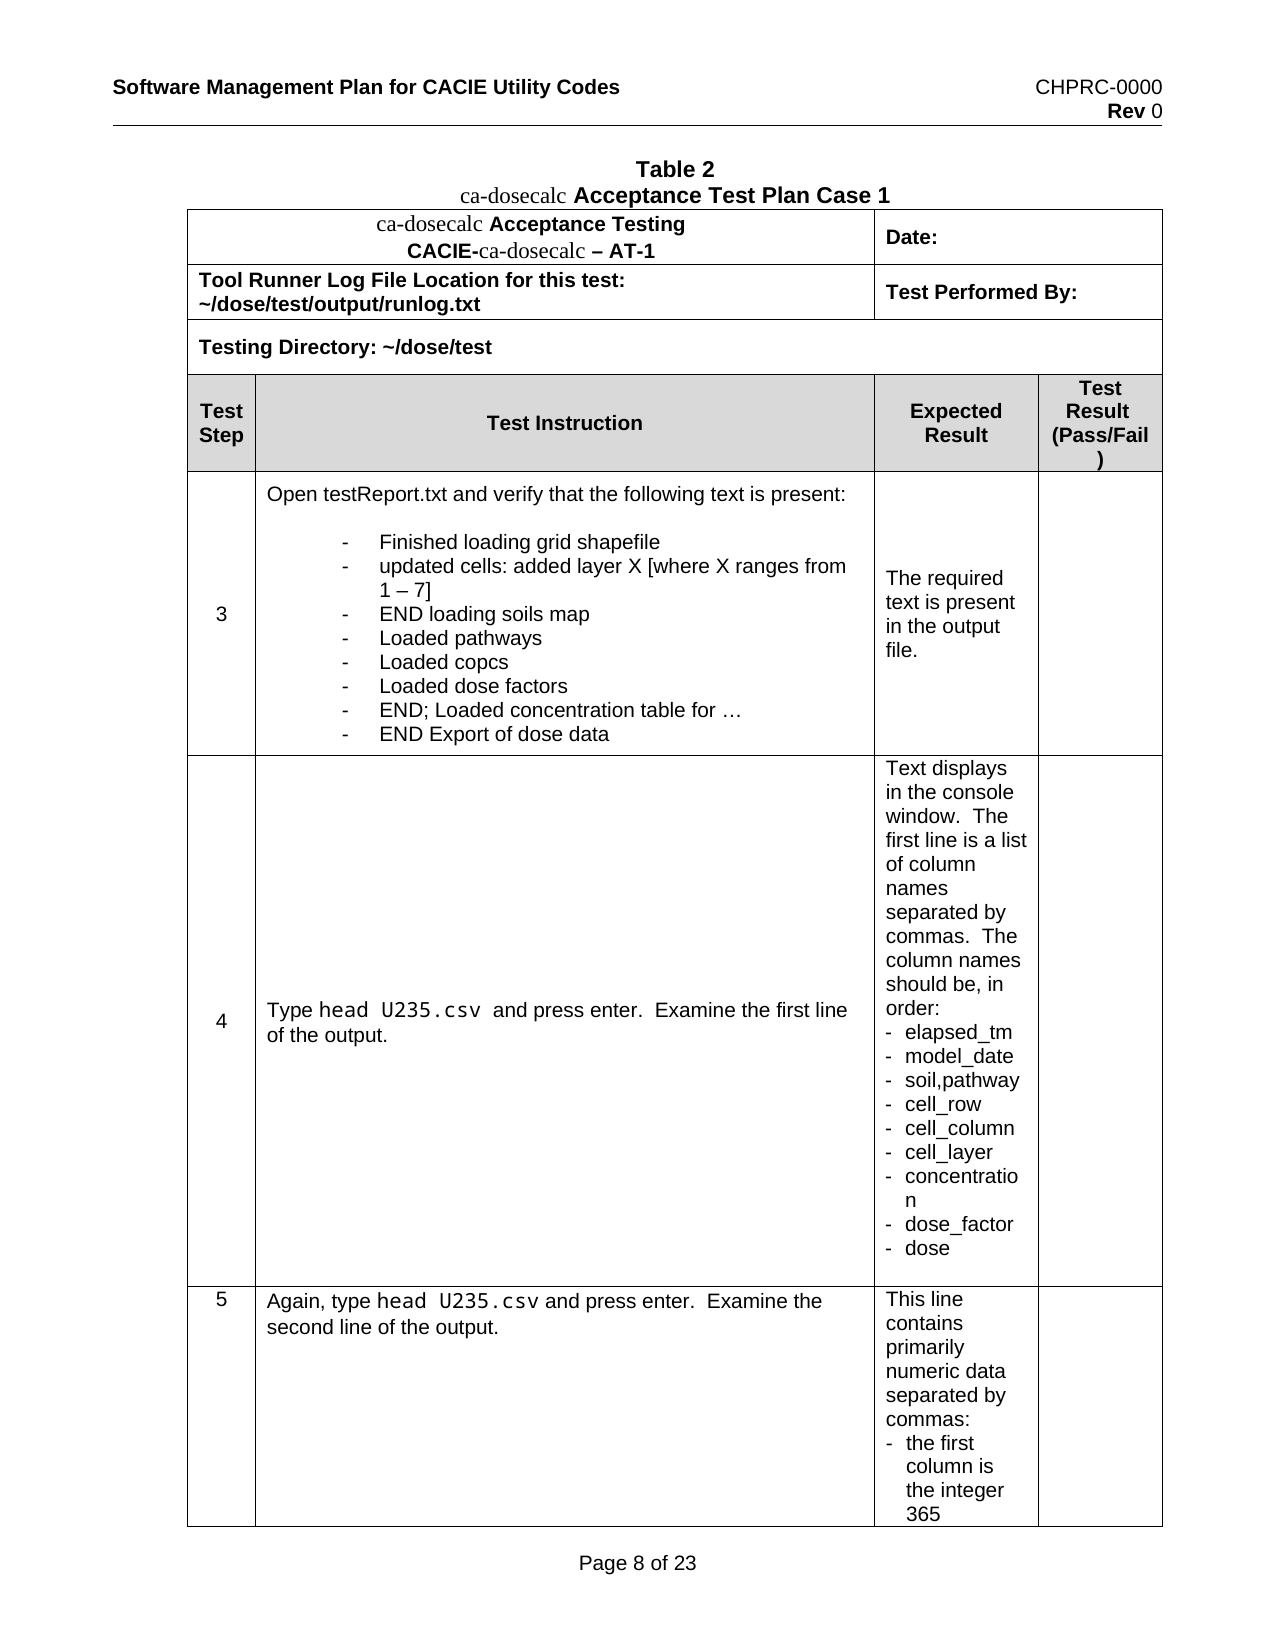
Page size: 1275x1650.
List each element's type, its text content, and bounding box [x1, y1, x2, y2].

table_cell Test Performed By: [875, 265, 1162, 319]
table_cell [1039, 1287, 1162, 1526]
table_cell Tool Runner Log File Location for this test: ~/dose/test/output/runlog.txt [188, 265, 874, 319]
table_cell Type head U235.csv and press enter. Examine the first line of the output. [256, 756, 874, 1286]
table_cell 4 [188, 756, 255, 1286]
table_cell Acceptance Testing CACIE- – AT-1 [188, 210, 874, 264]
table_cell The required text is present in the output file. [875, 472, 1038, 755]
table_cell [1039, 756, 1162, 1286]
table_cell Text displays in the console window. The first line is a list of column names separated by commas. The column names should be, in order: elapsed_tm model_date soil,pathway cell_row cell_column cell_layer concentration dose_factor dose [875, 756, 1038, 1286]
table_header Table 3 Acceptance Test Plan Case 1 [188, 156, 1162, 209]
table_cell 3 [188, 472, 255, 755]
table_cell Date: [875, 210, 1162, 264]
table_cell Test Instruction [256, 375, 874, 471]
table_cell [1039, 472, 1162, 755]
table_cell Test Result (Pass/Fail) [1039, 375, 1162, 471]
table_cell 5 [188, 1287, 255, 1526]
table_cell Test Step [188, 375, 255, 471]
table_cell Again, type head U235.csv and press enter. Examine the second line of the output. [256, 1287, 874, 1526]
table_cell Testing Directory: ~/dose/test [188, 320, 1162, 374]
table_cell Open testReport.txt and verify that the following text is present: Finished loading grid shapefile updated cells: added layer X [where X ranges from 1 – 7] END loading soils map Loaded pathways Loaded copcs Loaded dose factors END; Loaded concentration table for … END Export of dose data [256, 472, 874, 755]
table_cell Expected Result [875, 375, 1038, 471]
